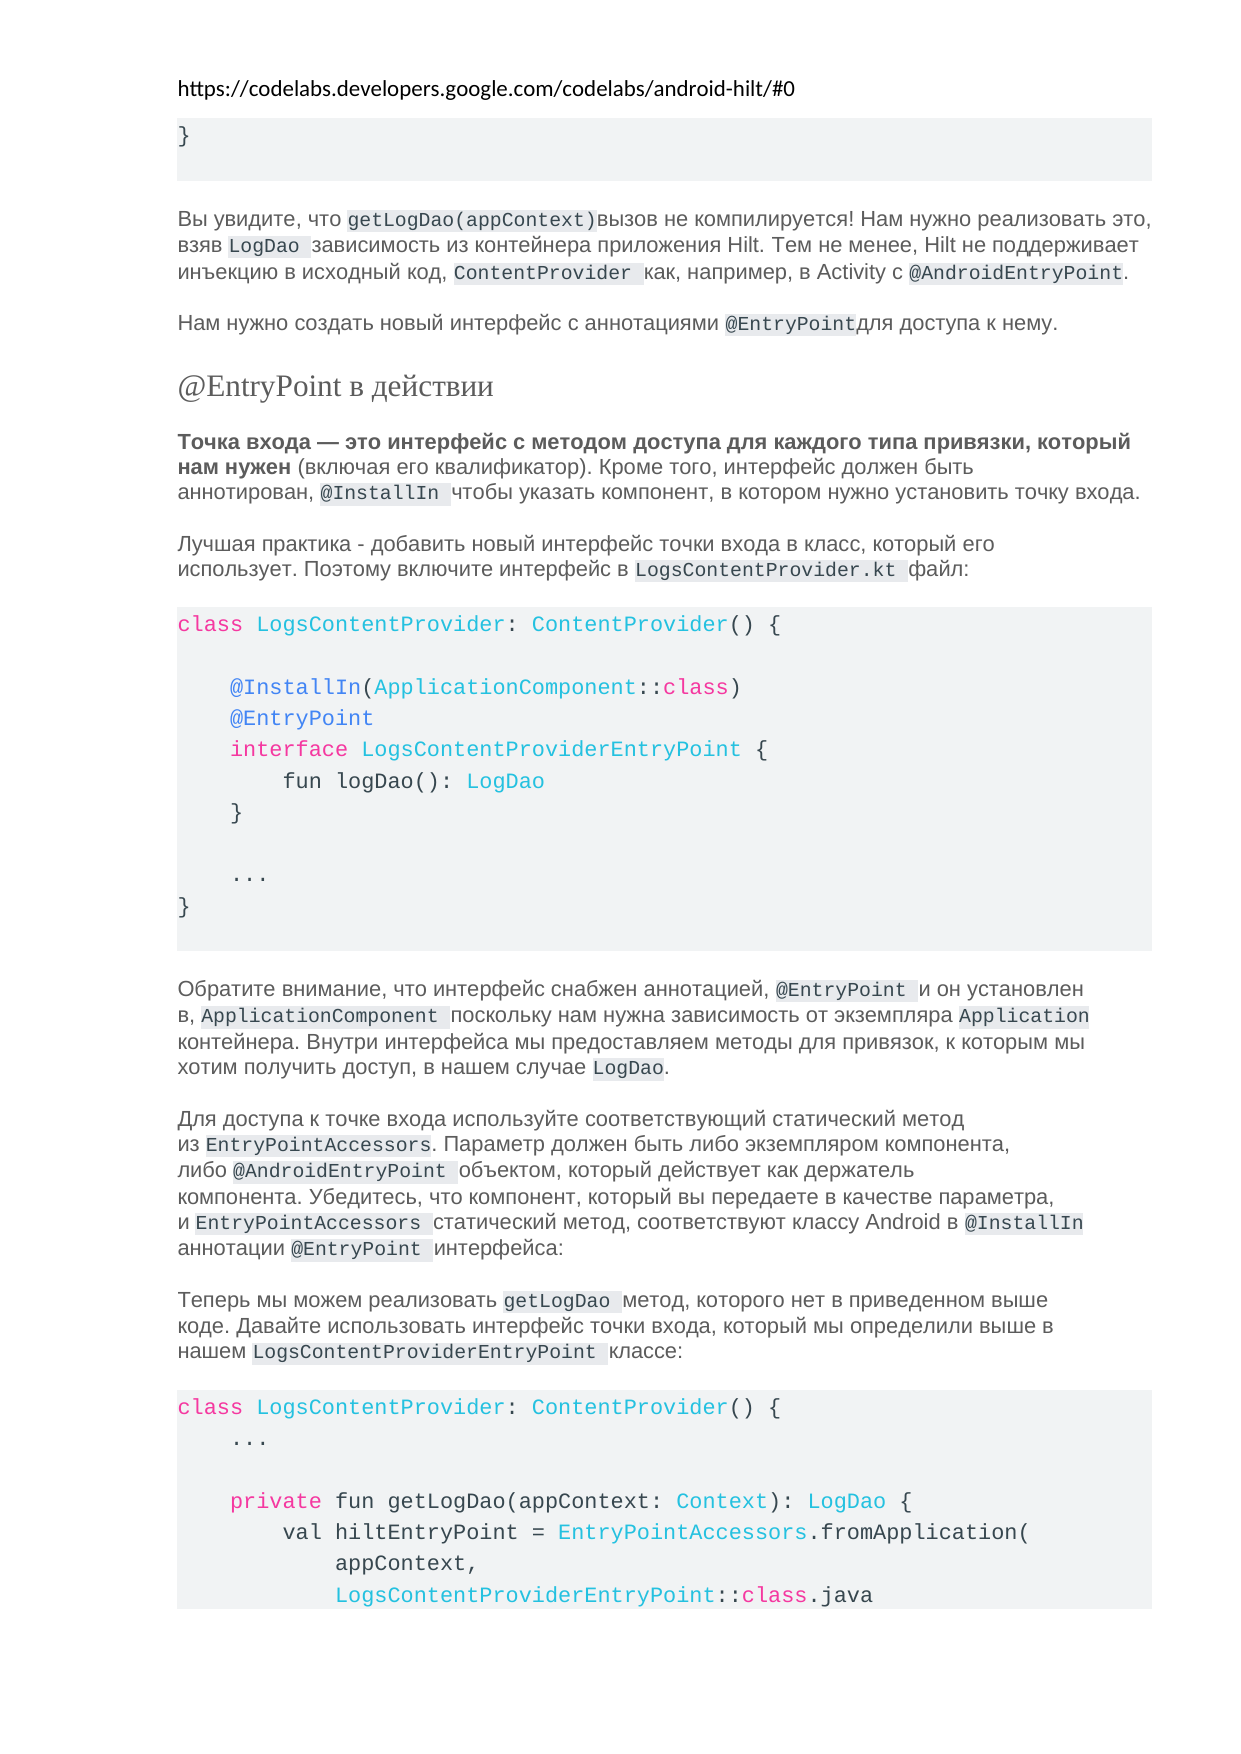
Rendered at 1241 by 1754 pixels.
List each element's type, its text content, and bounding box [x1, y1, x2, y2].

text Теперь мы можем реализовать getLogDao метод, которого нет в приведенном выше коде. Давайте использовать интерфейс точки входа, который мы определили выше в нашем LogsContentProviderEntryPoint классе: [177, 1287, 1152, 1365]
text Обратите внимание, что интерфейс снабжен аннотацией, @EntryPoint и он установлен в, ApplicationComponent поскольку нам нужна зависимость от экземпляра Application контейнера. Внутри интерфейса мы предоставляем методы для привязок, к которым мы хотим получить доступ, в нашем случае LogDao. [177, 976, 1152, 1081]
text Нам нужно создать новый интерфейс с аннотациями @EntryPointдля доступа к нему. [177, 310, 1152, 336]
text @EntryPoint в действии [177, 368, 1152, 404]
text Для доступа к точке входа используйте соответствующий статический метод из EntryPointAccessors. Параметр должен быть либо экземпляром компонента, либо @AndroidEntryPoint объектом, который действует как держатель компонента. Убедитесь, что компонент, который вы передаете в качестве параметра, и EntryPointAccessors статический метод, соответствуют классу Android в @InstallIn аннотации @EntryPoint интерфейса: [177, 1106, 1152, 1262]
text Точка входа — это интерфейс с методом доступа для каждого типа привязки, который нам нужен (включая его квалификатор). Кроме того, интерфейс должен быть аннотирован, @InstallIn чтобы указать компонент, в котором нужно установить точку входа. [177, 429, 1152, 506]
text class LogsContentProvider: ContentProvider() { @InstallIn(ApplicationComponent::class) @EntryPoint interface LogsContentProviderEntryPoint { fun logDao(): LogDao } ... } [177, 607, 1152, 951]
text Лучшая практика - добавить новый интерфейс точки входа в класс, который его использует. Поэтому включите интерфейс в LogsContentProvider.kt файл: [177, 531, 1152, 582]
